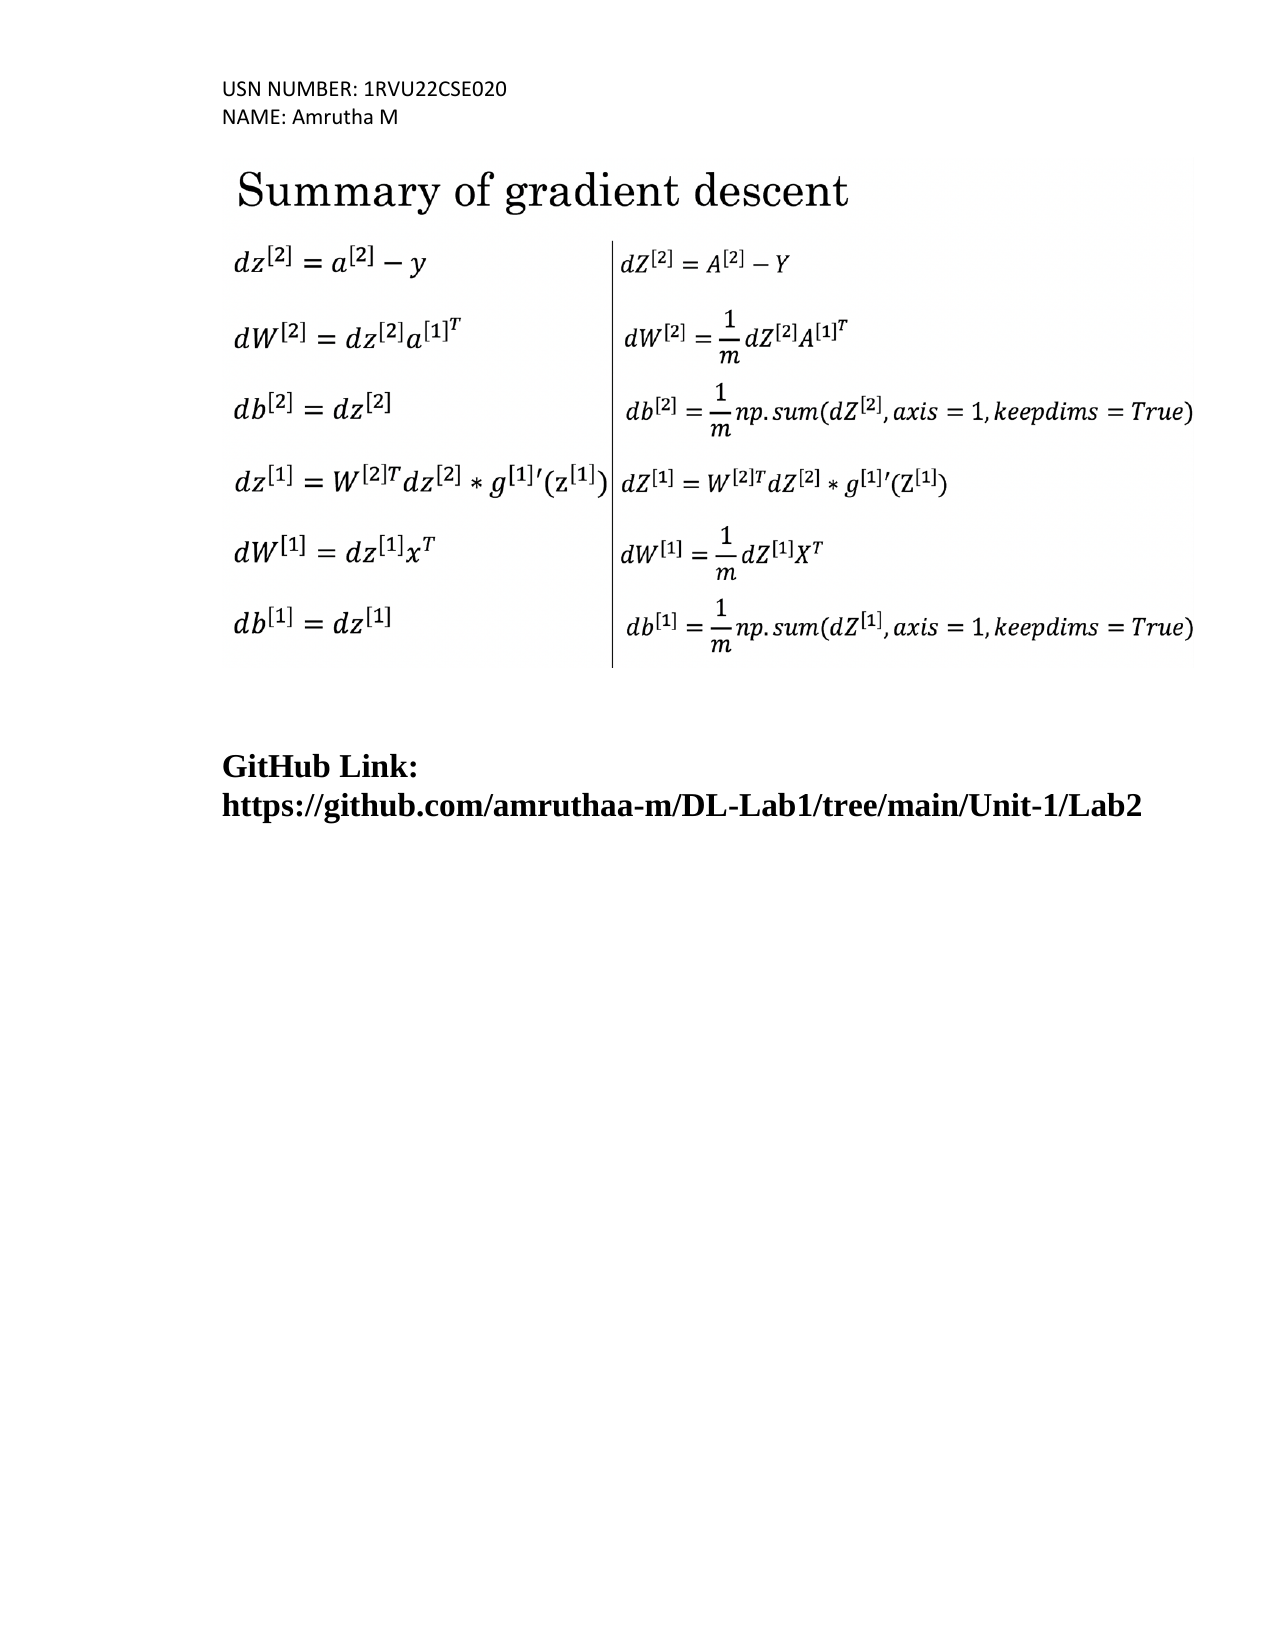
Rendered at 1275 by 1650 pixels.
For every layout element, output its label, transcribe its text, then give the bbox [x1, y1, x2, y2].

picture [221, 157, 1194, 668]
text https://github.com/amruthaa-m/DL-Lab1/tree/main/Unit-1/Lab2 [222, 785, 1152, 823]
text GitHub Link: [222, 746, 1152, 784]
